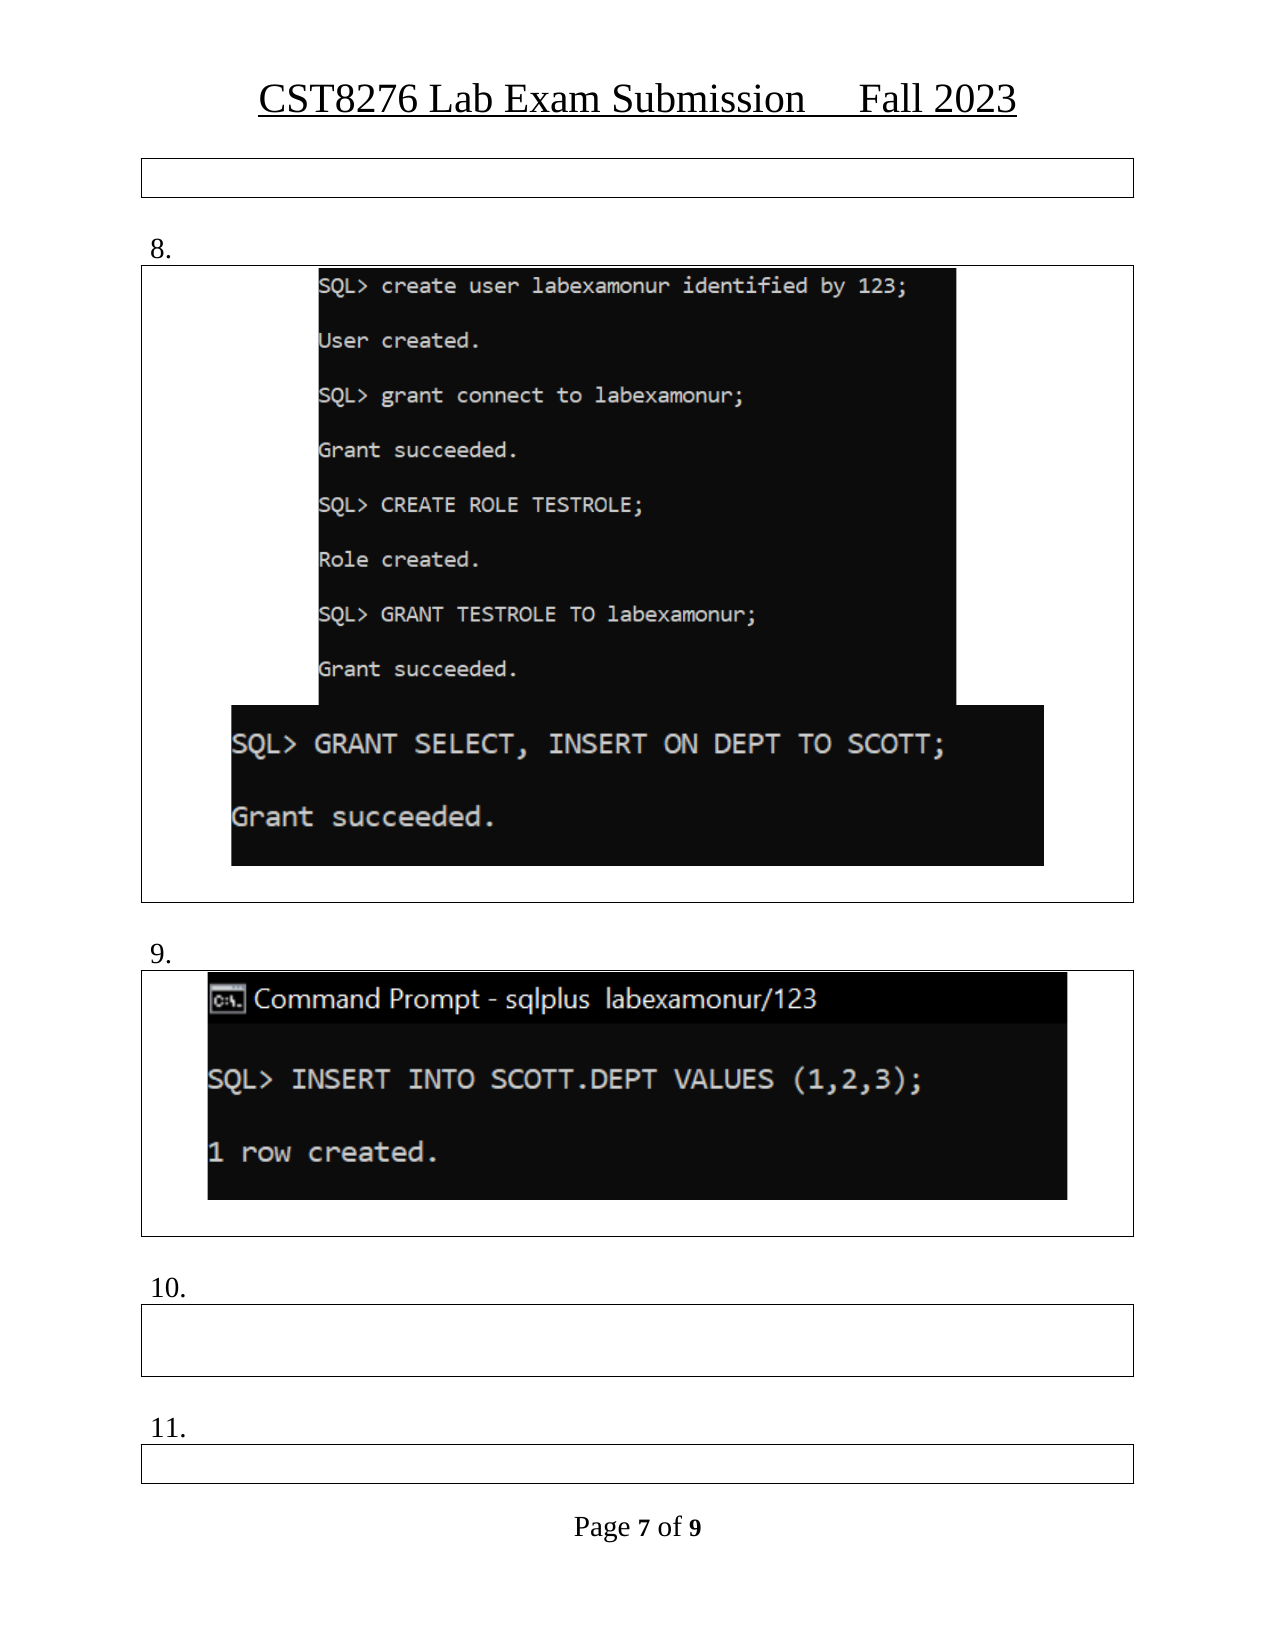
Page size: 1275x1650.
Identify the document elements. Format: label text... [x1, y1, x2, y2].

picture [231, 268, 1044, 866]
picture [207, 972, 1068, 1200]
text 8. [150, 231, 1125, 265]
text 10. [150, 1270, 1125, 1304]
text 9. [150, 936, 1125, 970]
text 11. [150, 1411, 1125, 1444]
